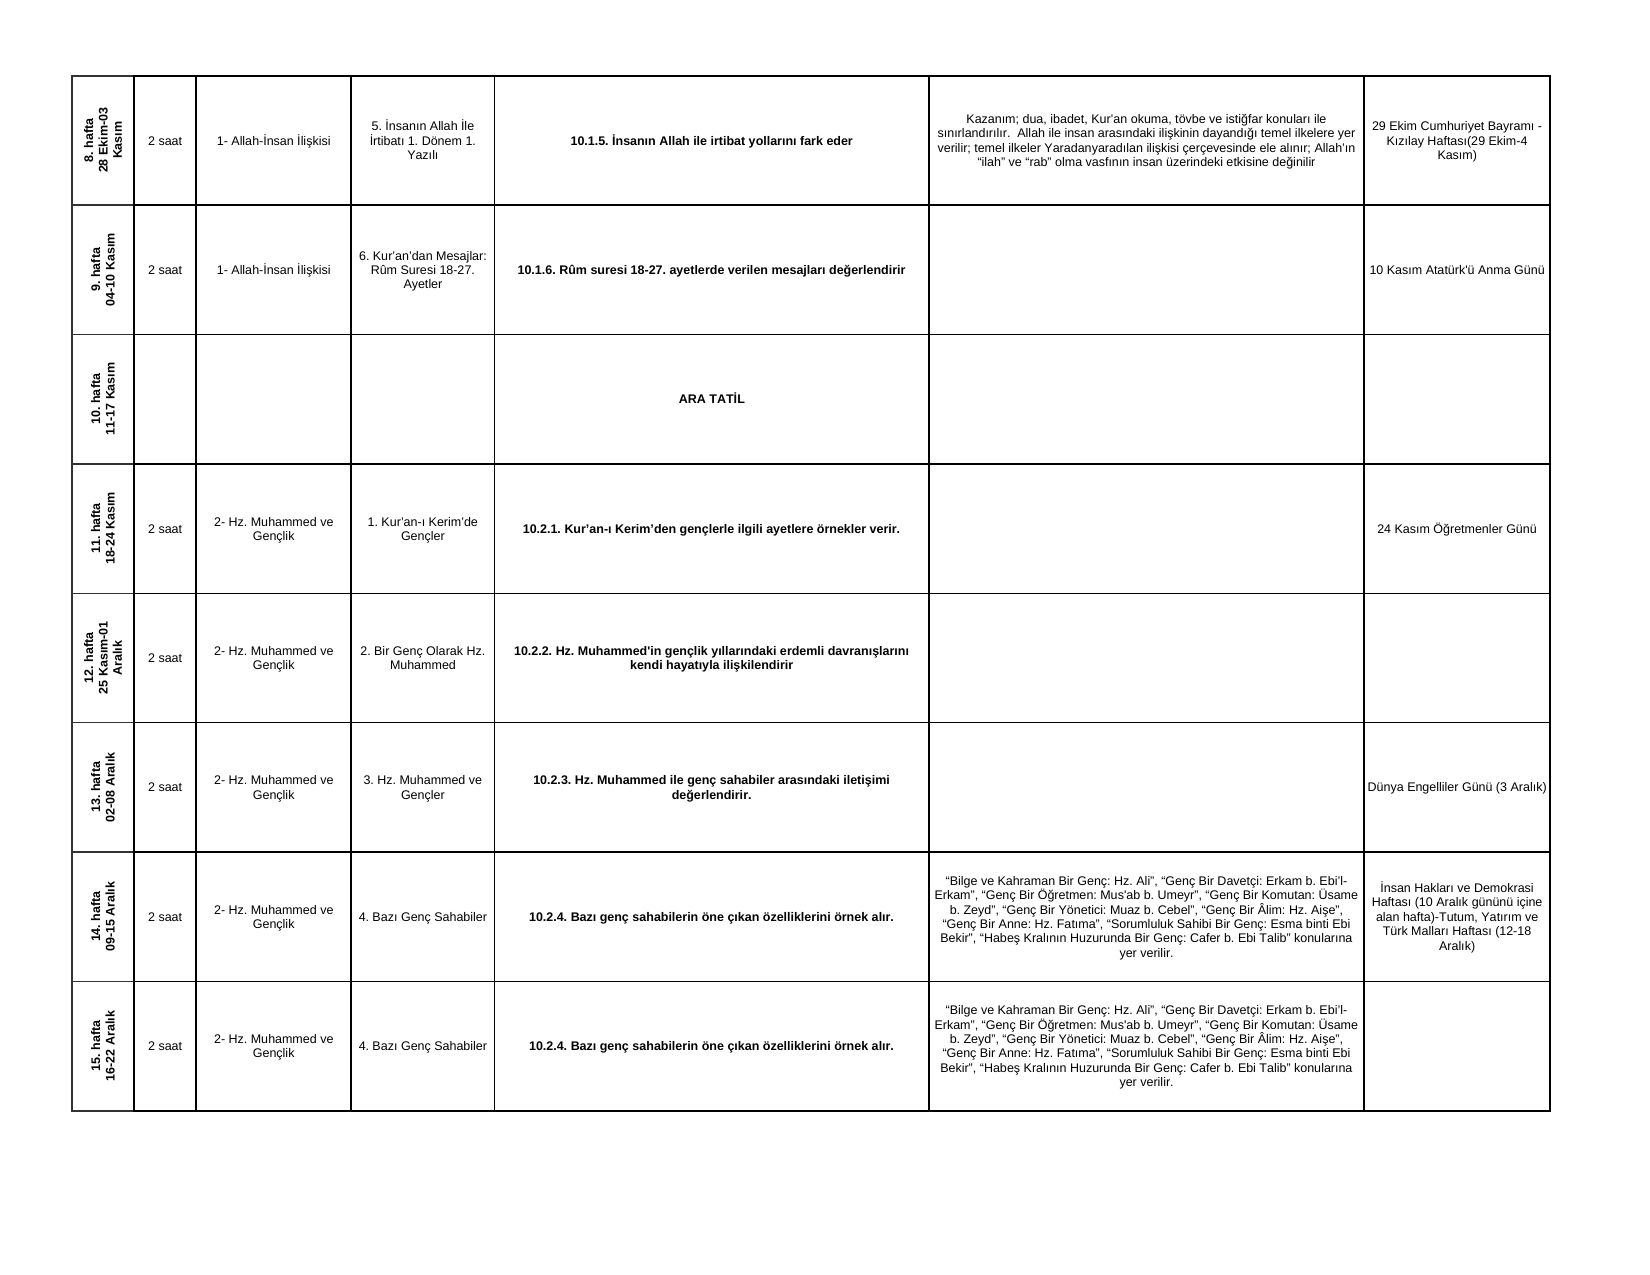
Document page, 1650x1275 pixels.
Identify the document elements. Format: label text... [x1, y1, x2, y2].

table_cell [135, 335, 195, 463]
table_cell İnsan Hakları ve Demokrasi Haftası (10 Aralık gününü içine alan hafta)-Tutum, Yatırım ve Türk Malları Haftası (12-18 Aralık) [1365, 853, 1549, 981]
table_cell 2- Hz. Muhammed ve Gençlik [197, 853, 350, 981]
table_cell [930, 594, 1363, 722]
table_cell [197, 77, 350, 204]
table_cell ARA TATİL [495, 335, 928, 463]
table_cell 2 saat [135, 853, 195, 981]
table_cell 11. hafta 18-24 Kasım [73, 465, 133, 592]
table_cell “Bilge ve Kahraman Bir Genç: Hz. Ali”, “Genç Bir Davetçi: Erkam b. Ebi’l-Erkam”, “Genç Bir Öğretmen: Mus'ab b. Umeyr”, “Genç Bir Komutan: Üsame b. Zeyd”, “Genç Bir Yönetici: Muaz b. Cebel”, “Genç Bir Âlim: Hz. Aişe”, “Genç Bir Anne: Hz. Fatıma”, “Sorumluluk Sahibi Bir Genç: Esma binti Ebi Bekir”, “Habeş Kralının Huzurunda Bir Genç: Cafer b. Ebi Talib” konularına yer verilir. [930, 982, 1363, 1110]
table_cell 2 saat [135, 465, 195, 592]
table_cell 10.2.4. Bazı genç sahabilerin öne çıkan özelliklerini örnek alır. [495, 982, 928, 1110]
table_cell [197, 335, 350, 463]
table_cell 6. Kur’an’dan Mesajlar: Rûm Suresi 18-27. Ayetler [352, 206, 494, 334]
table_cell 15. hafta 16-22 Aralık [73, 982, 133, 1110]
table_cell 29 Ekim Cumhuriyet Bayramı - Kızılay Haftası(29 Ekim-4 Kasım) [1365, 77, 1549, 204]
table_cell 10. hafta 11-17 Kasım [73, 335, 133, 463]
table_cell “Bilge ve Kahraman Bir Genç: Hz. Ali”, “Genç Bir Davetçi: Erkam b. Ebi’l-Erkam”, “Genç Bir Öğretmen: Mus'ab b. Umeyr”, “Genç Bir Komutan: Üsame b. Zeyd”, “Genç Bir Yönetici: Muaz b. Cebel”, “Genç Bir Âlim: Hz. Aişe”, “Genç Bir Anne: Hz. Fatıma”, “Sorumluluk Sahibi Bir Genç: Esma binti Ebi Bekir”, “Habeş Kralının Huzurunda Bir Genç: Cafer b. Ebi Talib” konularına yer verilir. [930, 853, 1363, 981]
table_cell 14. hafta 09-15 Aralık [73, 853, 133, 981]
table_cell [1365, 594, 1549, 722]
table_cell 2 saat [135, 982, 195, 1110]
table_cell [495, 77, 928, 204]
table_cell [930, 206, 1363, 334]
table_cell [930, 465, 1363, 592]
table_cell Kazanım; dua, ibadet, Kur’an okuma, tövbe ve istiğfar konuları ile sınırlandırılır. Allah ile insan arasındaki ilişkinin dayandığı temel ilkelere yer verilir; temel ilkeler Yaradanyaradılan ilişkisi çerçevesinde ele alınır; Allah’ın “ilah” ve “rab” olma vasfının insan üzerindeki etkisine değinilir [930, 77, 1363, 204]
table_cell Dünya Engelliler Günü (3 Aralık) [1365, 723, 1549, 851]
table_cell 10.1.6. Rûm suresi 18-27. ayetlerde verilen mesajları değerlendirir [495, 206, 928, 334]
table_cell 8. hafta 28 Ekim-03 Kasım [73, 77, 133, 204]
table_cell 9. hafta 04-10 Kasım [73, 206, 133, 334]
table_cell 12. hafta 25 Kasım-01 Aralık [73, 594, 133, 722]
table_cell 2 saat [135, 594, 195, 722]
table_cell 2- Hz. Muhammed ve Gençlik [197, 465, 350, 592]
table_cell 2 saat [135, 77, 195, 204]
table_cell 10 Kasım Atatürk'ü Anma Günü [1365, 206, 1549, 334]
table_cell 2- Hz. Muhammed ve Gençlik [197, 723, 350, 851]
table_cell 4. Bazı Genç Sahabiler [352, 982, 494, 1110]
table_cell [1365, 982, 1549, 1110]
table_cell 1. Kur’an-ı Kerim’de Gençler [352, 465, 494, 592]
table_cell 2- Hz. Muhammed ve Gençlik [197, 594, 350, 722]
table_cell 10.2.1. Kur’an-ı Kerim’den gençlerle ilgili ayetlere örnekler verir. [495, 465, 928, 592]
table_cell [930, 723, 1363, 851]
table_cell 5. İnsanın Allah İle İrtibatı 1. Dönem 1. Yazılı [352, 77, 494, 204]
table_cell 3. Hz. Muhammed ve Gençler [352, 723, 494, 851]
table_cell [352, 335, 494, 463]
table_cell 4. Bazı Genç Sahabiler [352, 853, 494, 981]
table_cell 2 saat [135, 206, 195, 334]
table_cell 2. Bir Genç Olarak Hz. Muhammed [352, 594, 494, 722]
table_cell 10.2.4. Bazı genç sahabilerin öne çıkan özelliklerini örnek alır. [495, 853, 928, 981]
table_cell 1- Allah-İnsan İlişkisi [197, 206, 350, 334]
table_cell 13. hafta 02-08 Aralık [73, 723, 133, 851]
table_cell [197, 982, 350, 1110]
table_cell [1365, 335, 1549, 463]
table_cell 10.2.3. Hz. Muhammed ile genç sahabiler arasındaki iletişimi değerlendirir. [495, 723, 928, 851]
table_cell 2 saat [135, 723, 195, 851]
table_cell 10.2.2. Hz. Muhammed'in gençlik yıllarındaki erdemli davranışlarını kendi hayatıyla ilişkilendirir [495, 594, 928, 722]
table_cell [930, 335, 1363, 463]
table_cell 24 Kasım Öğretmenler Günü [1365, 465, 1549, 592]
